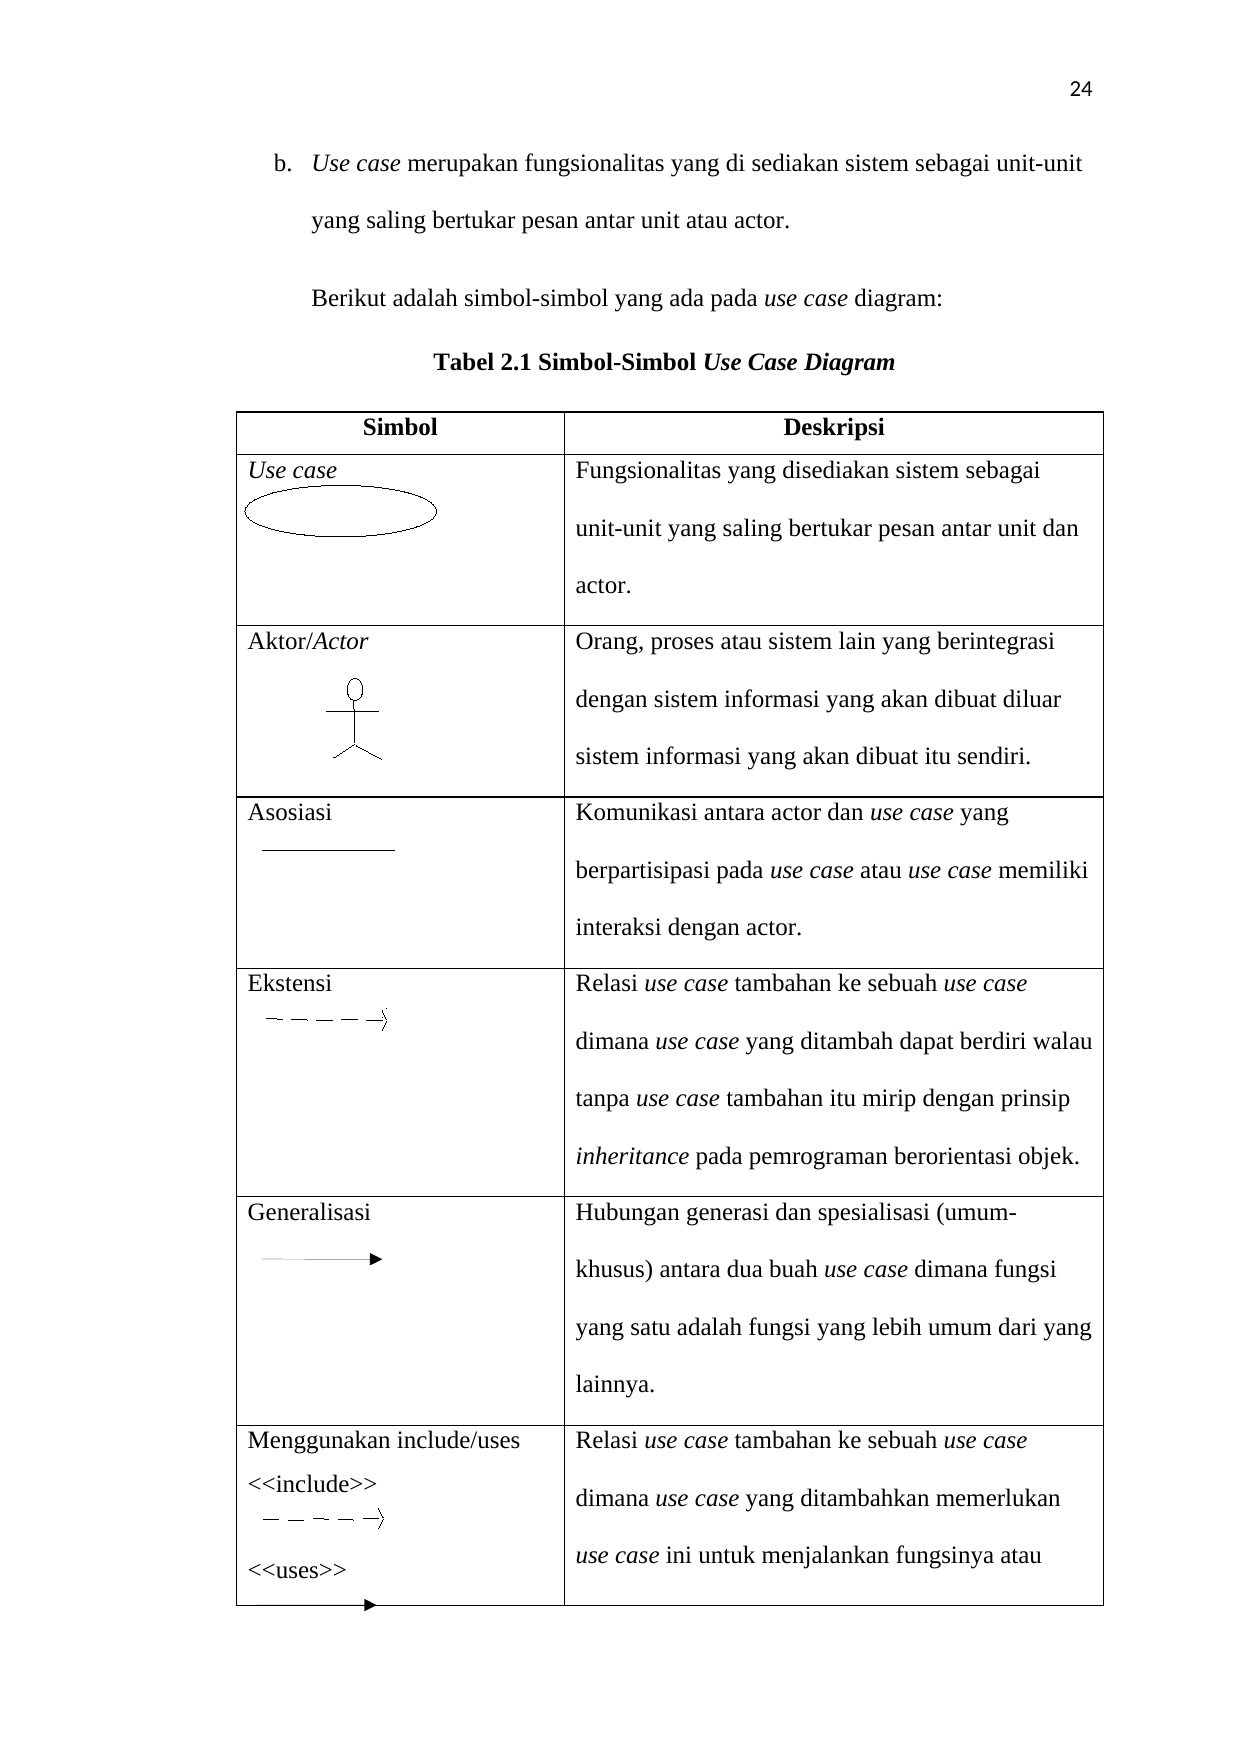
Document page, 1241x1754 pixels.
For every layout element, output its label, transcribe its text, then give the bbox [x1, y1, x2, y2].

table_cell Asosiasi [237, 798, 564, 967]
text Berikut adalah simbol-simbol yang ada pada use case diagram: [311, 283, 1092, 312]
table_cell Komunikasi antara actor dan use case yang berpartisipasi pada use case atau use case memiliki interaksi dengan actor. [565, 798, 1103, 967]
table_cell Hubungan generasi dan spesialisasi (umum-khusus) antara dua buah use case dimana fungsi yang satu adalah fungsi yang lebih umum dari yang lainnya. [565, 1197, 1103, 1424]
list Use case merupakan fungsionalitas yang di sediakan sistem sebagai unit-unit yang saling bertukar pesan antar unit atau actor. [274, 148, 1092, 234]
table_cell Generalisasi [237, 1197, 564, 1424]
table_cell Relasi use case tambahan ke sebuah use case dimana use case yang ditambah dapat berdiri walau tanpa use case tambahan itu mirip dengan prinsip inheritance pada pemrograman berorientasi objek. [565, 969, 1103, 1196]
table_cell Orang, proses atau sistem lain yang berintegrasi dengan sistem informasi yang akan dibuat diluar sistem informasi yang akan dibuat itu sendiri. [565, 626, 1103, 796]
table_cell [565, 1426, 1103, 1605]
table_header Simbol [237, 413, 564, 454]
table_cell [237, 1426, 564, 1605]
table_cell Ekstensi [237, 969, 564, 1196]
table_cell Fungsionalitas yang disediakan sistem sebagai unit-unit yang saling bertukar pesan antar unit dan actor. [565, 455, 1103, 625]
table_header Deskripsi [565, 413, 1103, 454]
table_cell Aktor/Actor [237, 626, 564, 796]
text Tabel 2.1 Simbol-Simbol Use Case Diagram [236, 347, 1092, 376]
table_cell Use case [237, 455, 564, 625]
